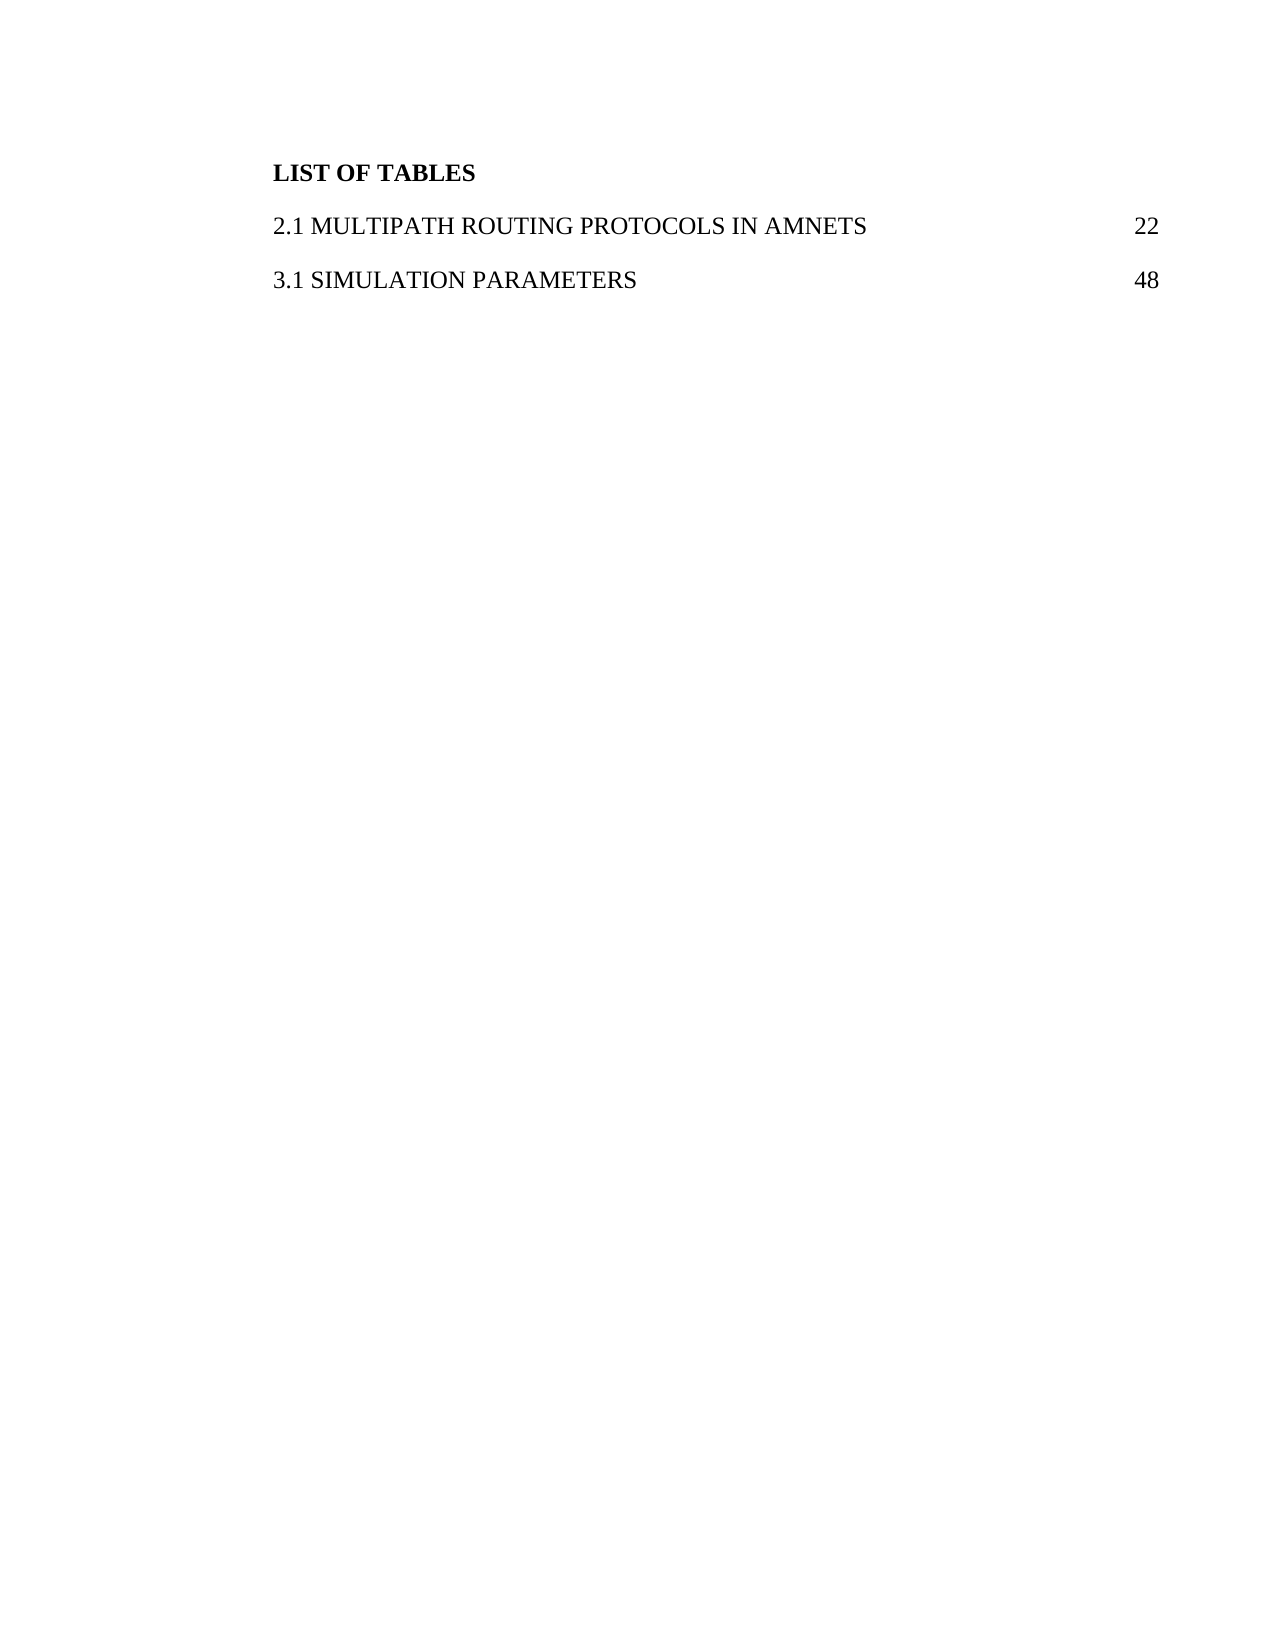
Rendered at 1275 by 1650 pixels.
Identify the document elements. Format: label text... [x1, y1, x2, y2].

text 2.1 MULTIPATH ROUTING PROTOCOLS IN AMNETS 22 [273, 211, 1125, 240]
list SIMULATION PARAMETERS 48 [273, 265, 1125, 294]
text LIST OF TABLES [273, 158, 1125, 187]
